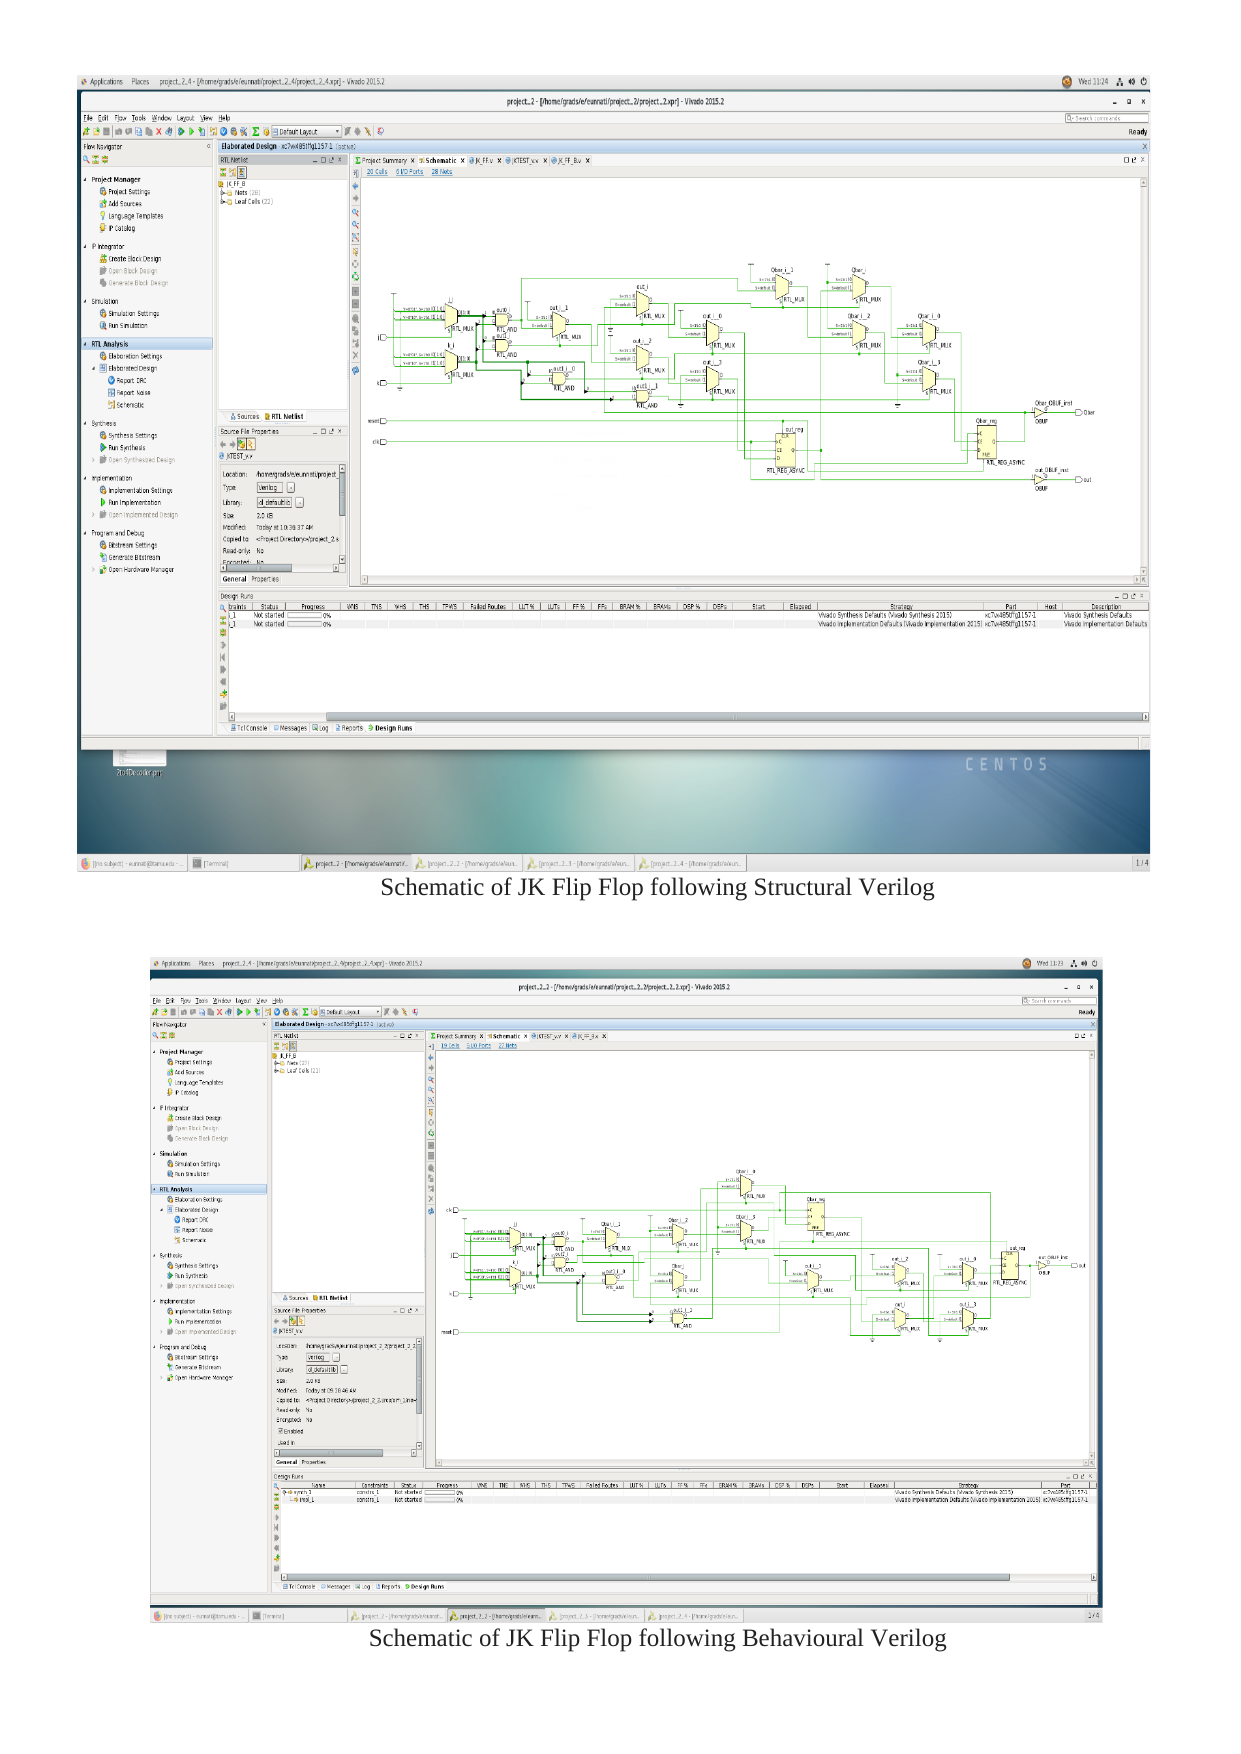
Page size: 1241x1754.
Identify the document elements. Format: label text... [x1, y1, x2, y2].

list Schematic of JK Flip Flop following Behavioural Verilog [150, 1623, 1165, 1652]
picture [150, 957, 1103, 1623]
picture [77, 75, 1150, 872]
